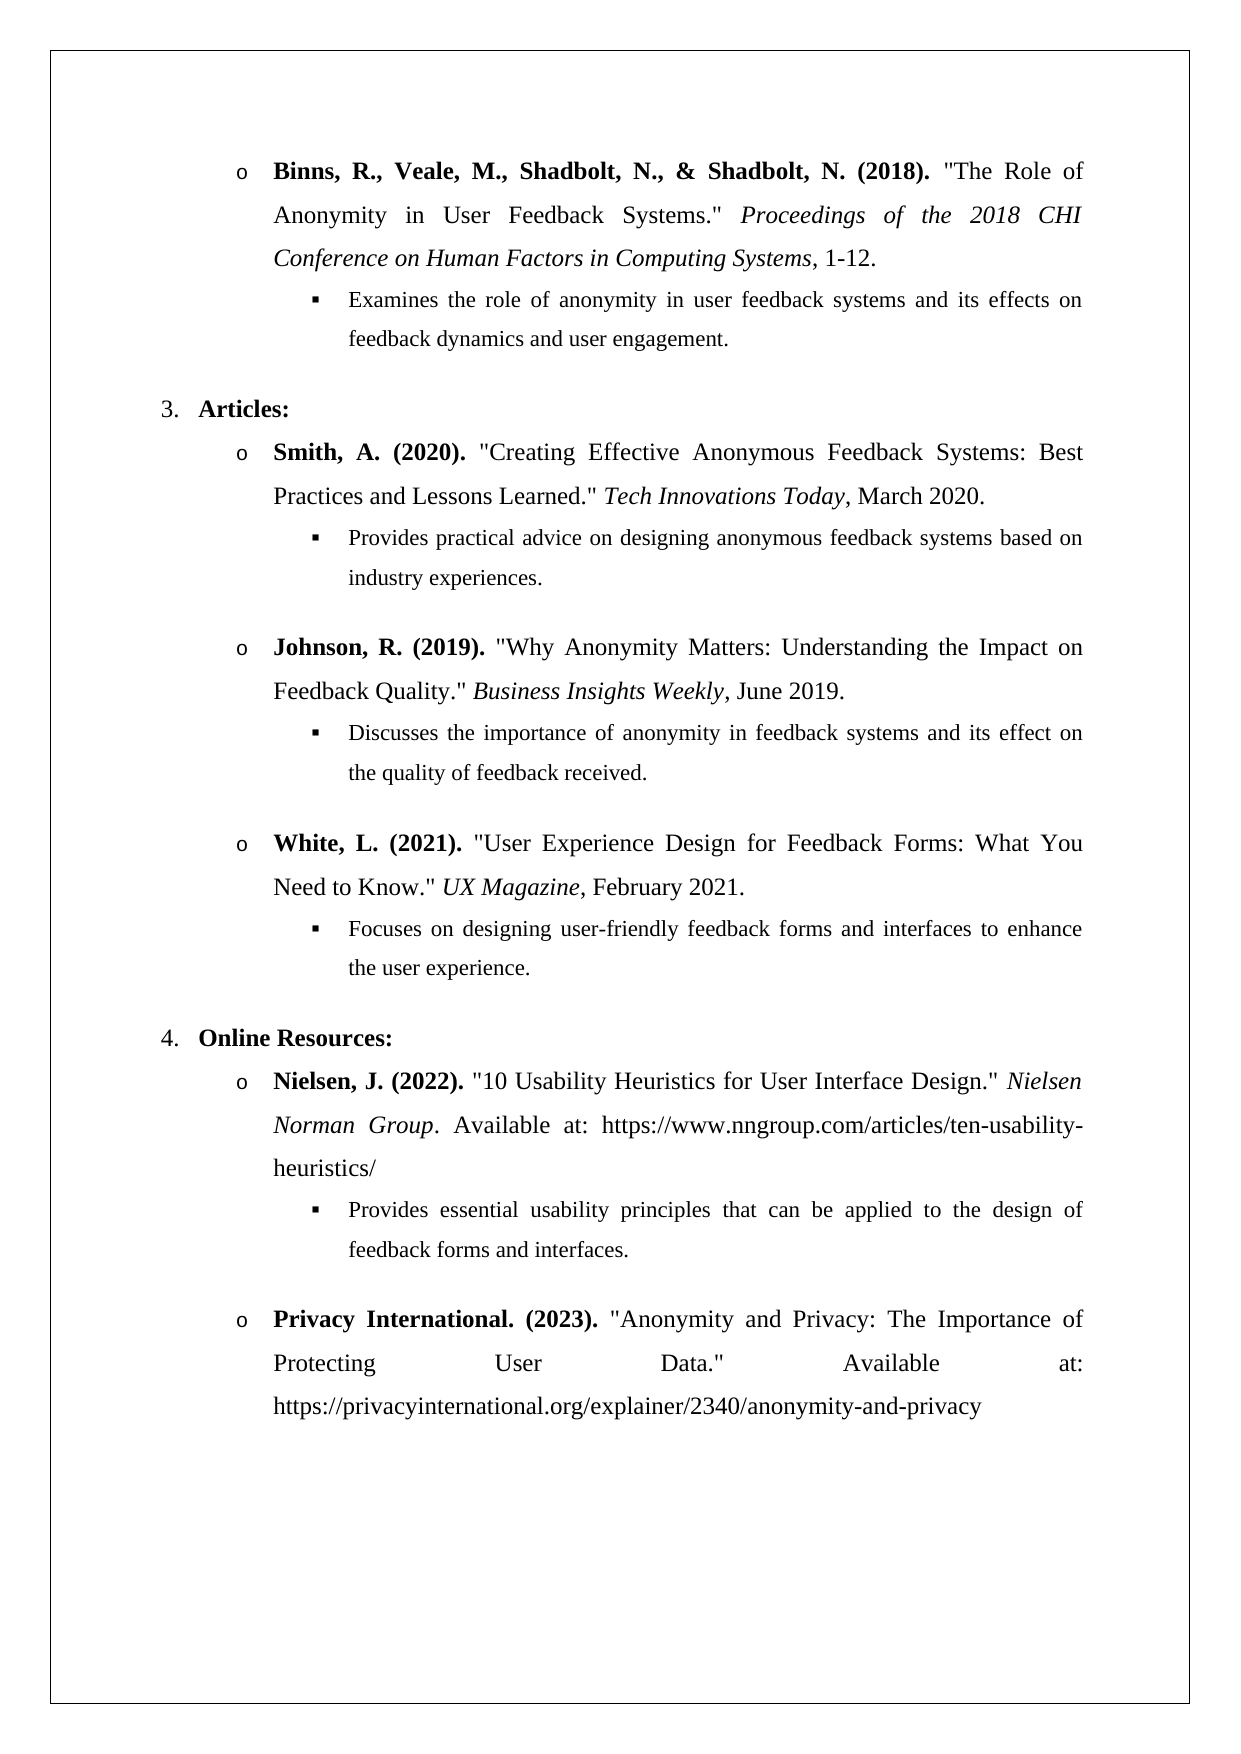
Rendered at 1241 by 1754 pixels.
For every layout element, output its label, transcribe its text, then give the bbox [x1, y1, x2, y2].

list Friedman, B., & Nissenbaum, H. (1996). "Bias in Computer Systems." ACM Transactions on Information Systems (TOIS), 14(3), 330-347. [236, 156, 1084, 228]
list Discusses biases in computer systems, which is relevant for understanding how feedback systems can be designed to minimize bias and ensure fairness. [311, 272, 1084, 338]
list Binns, R., Veale, M., Shadbolt, N., & Shadbolt, N. (2018). "The Role of Anonymity in User Feedback Systems." Proceedings of the 2018 CHI Conference on Human Factors in Computing Systems, 1-12. [236, 380, 1084, 496]
list Focuses on designing user-friendly feedback forms and interfaces to enhance the user experience. [311, 1285, 1084, 1351]
list Examines the role of anonymity in user feedback systems and its effects on feedback dynamics and user engagement. [311, 539, 1084, 605]
list Online Resources: [161, 1393, 1084, 1422]
list Smith, A. (2020). "Creating Effective Anonymous Feedback Systems: Best Practices and Lessons Learned." Tech Innovations Today, March 2020. [236, 720, 1084, 793]
list Discusses the importance of anonymity in feedback systems and its effect on the quality of feedback received. [311, 1061, 1084, 1126]
list White, L. (2021). "User Experience Design for Feedback Forms: What You Need to Know." UX Magazine, February 2021. [236, 1169, 1084, 1241]
list Articles: [161, 648, 1084, 676]
list Provides practical advice on designing anonymous feedback systems based on industry experiences. [311, 836, 1084, 902]
list Johnson, R. (2019). "Why Anonymity Matters: Understanding the Impact on Feedback Quality." Business Insights Weekly, June 2019. [236, 944, 1084, 1017]
